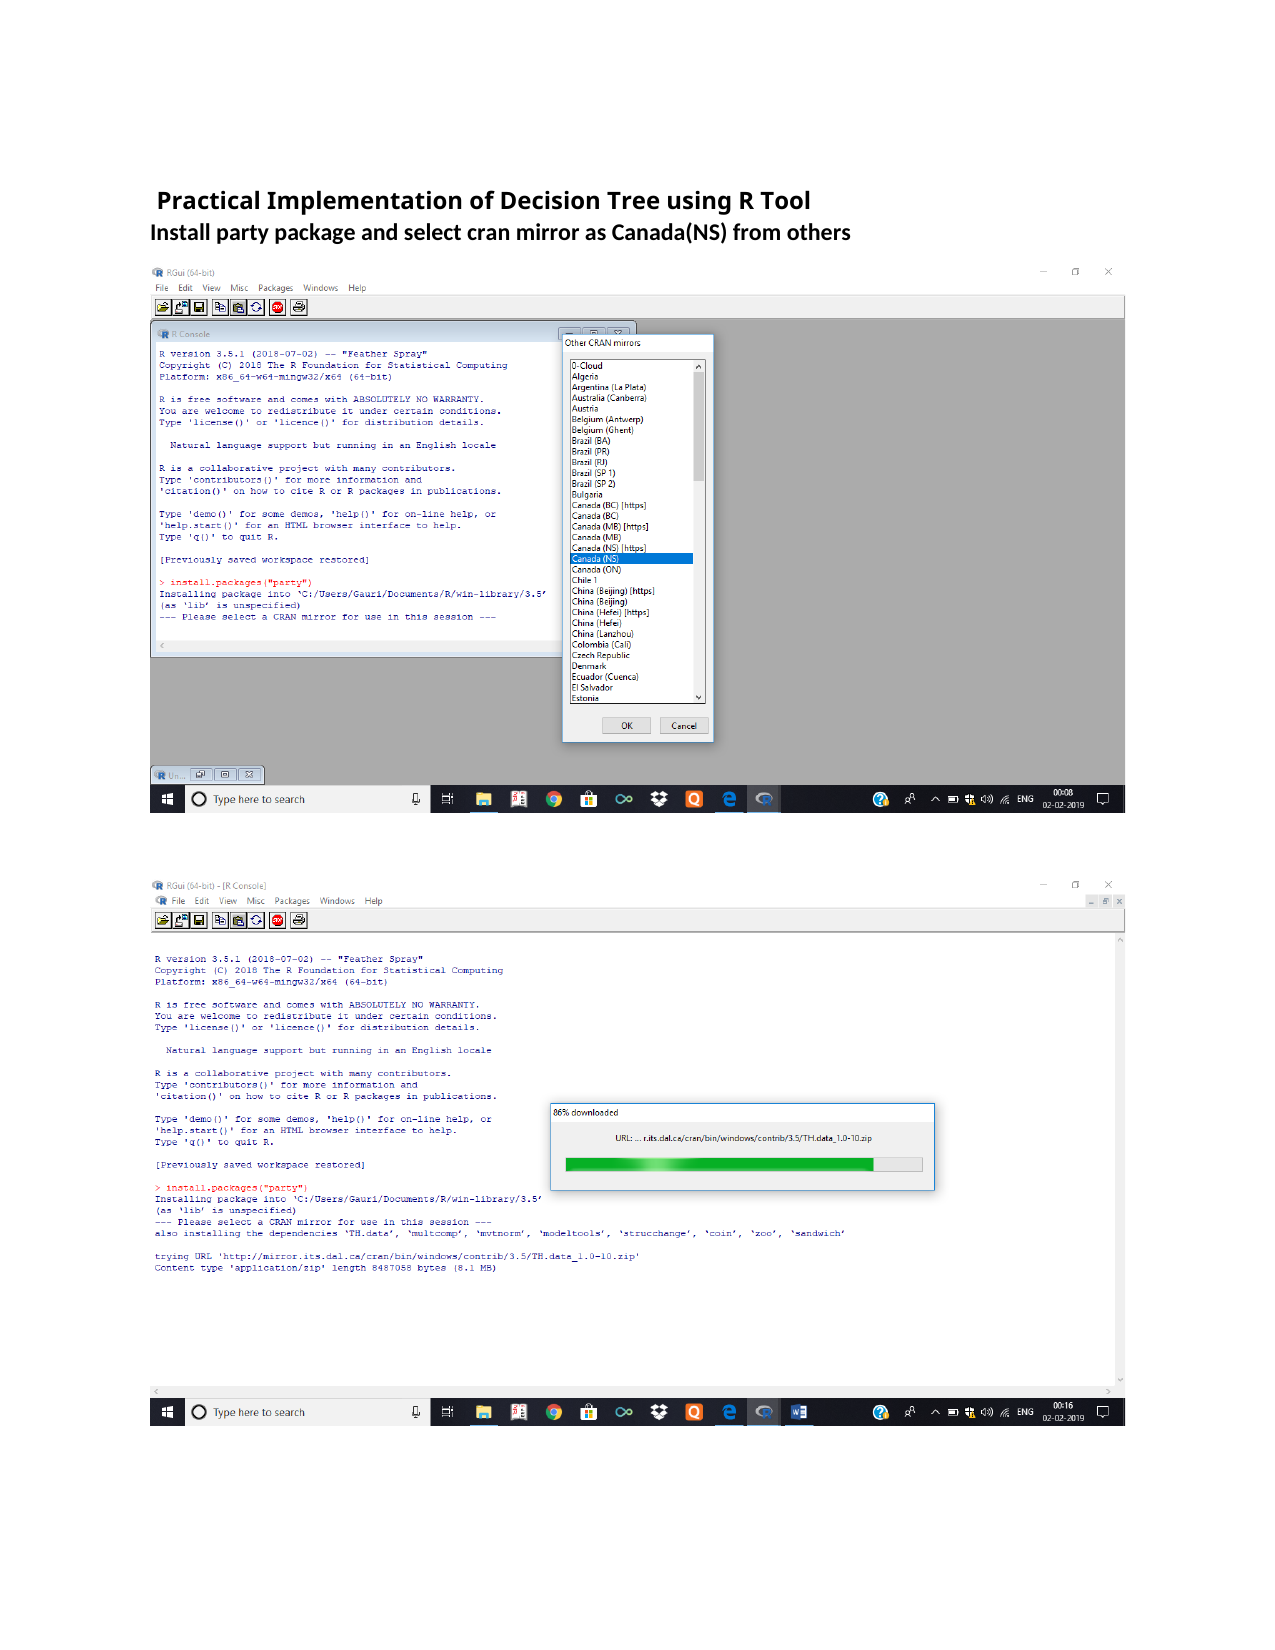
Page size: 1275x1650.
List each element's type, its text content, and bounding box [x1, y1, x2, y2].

text Practical Implementation of Decision Tree using R Tool [150, 184, 1125, 217]
text Install party package and select cran mirror as Canada(NS) from others [150, 217, 1125, 246]
